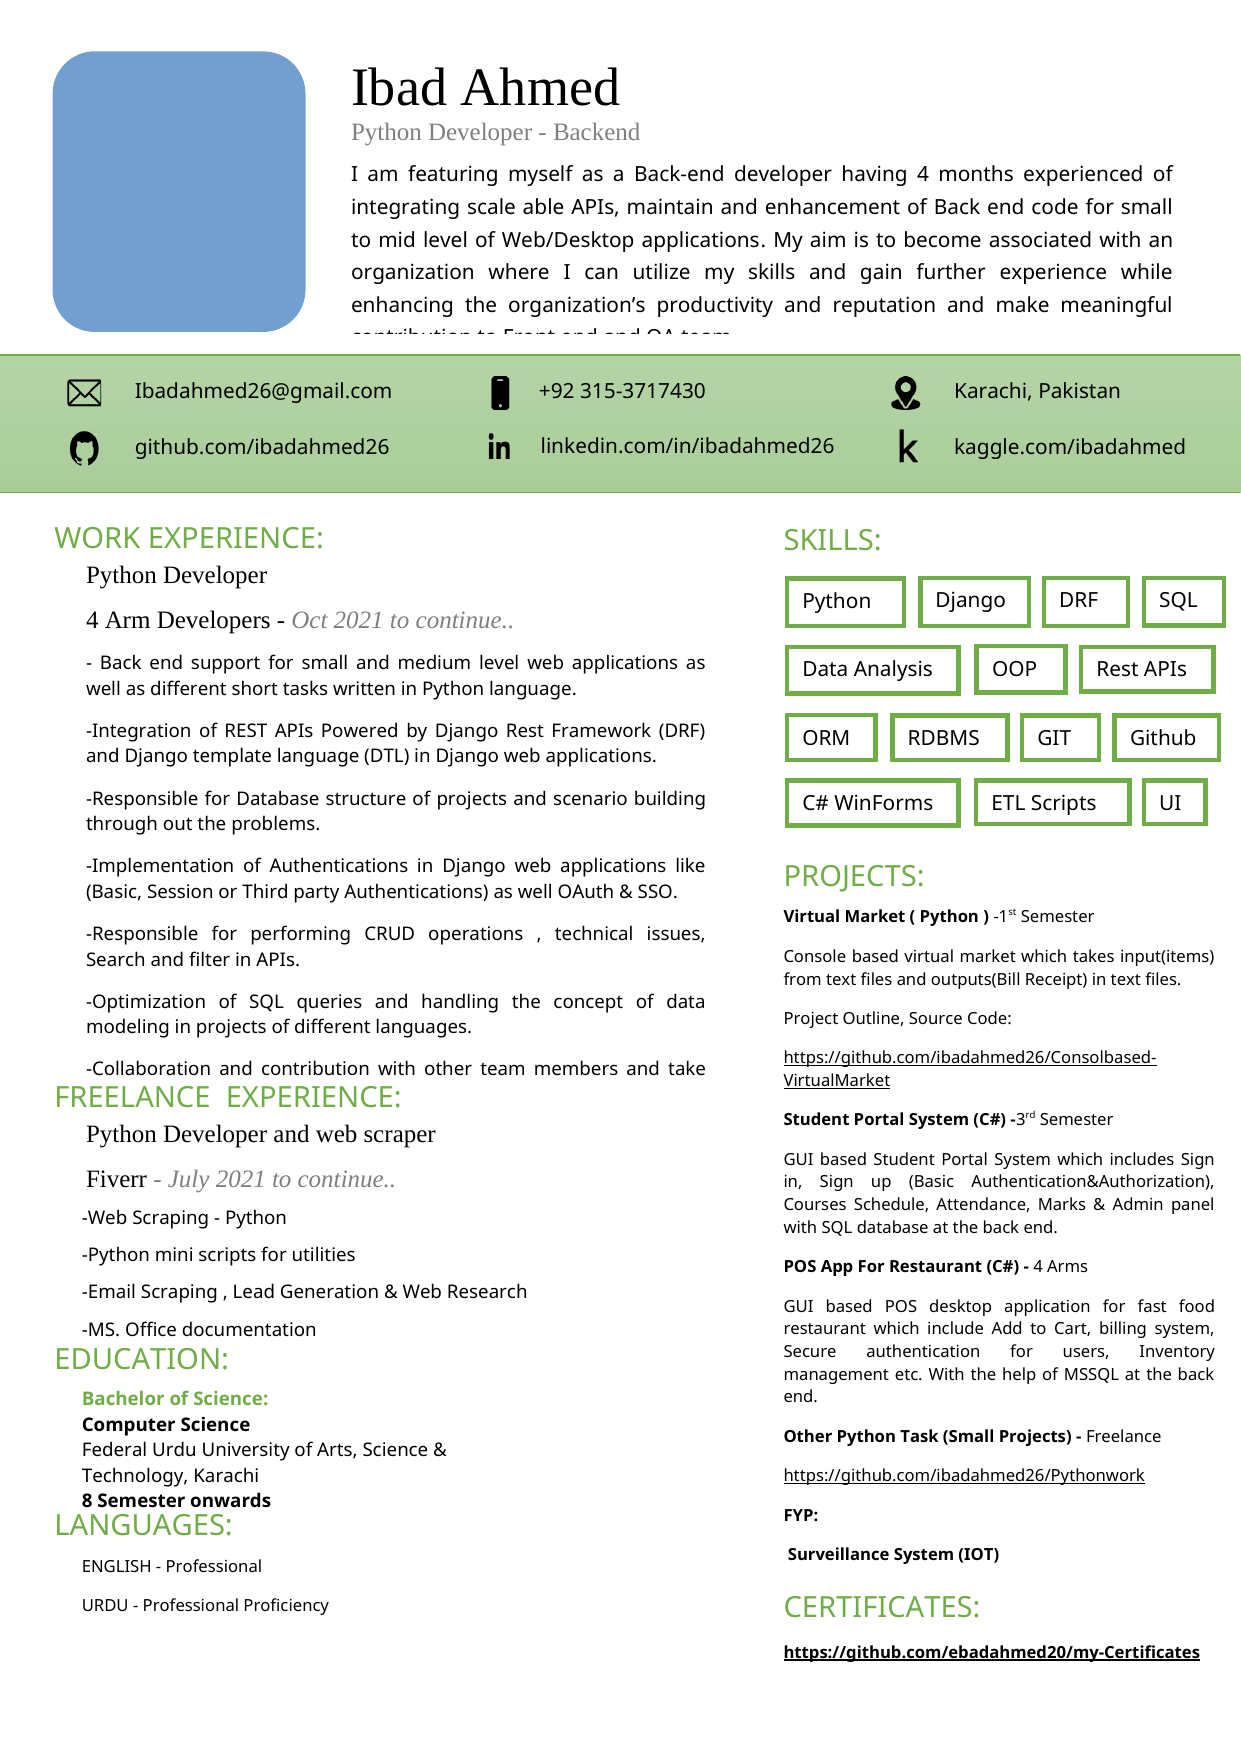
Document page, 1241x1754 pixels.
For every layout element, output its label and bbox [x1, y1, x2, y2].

picture [68, 430, 100, 468]
picture [890, 427, 927, 464]
picture [484, 376, 516, 410]
picture [488, 433, 510, 459]
picture [67, 375, 102, 410]
picture [889, 376, 922, 410]
